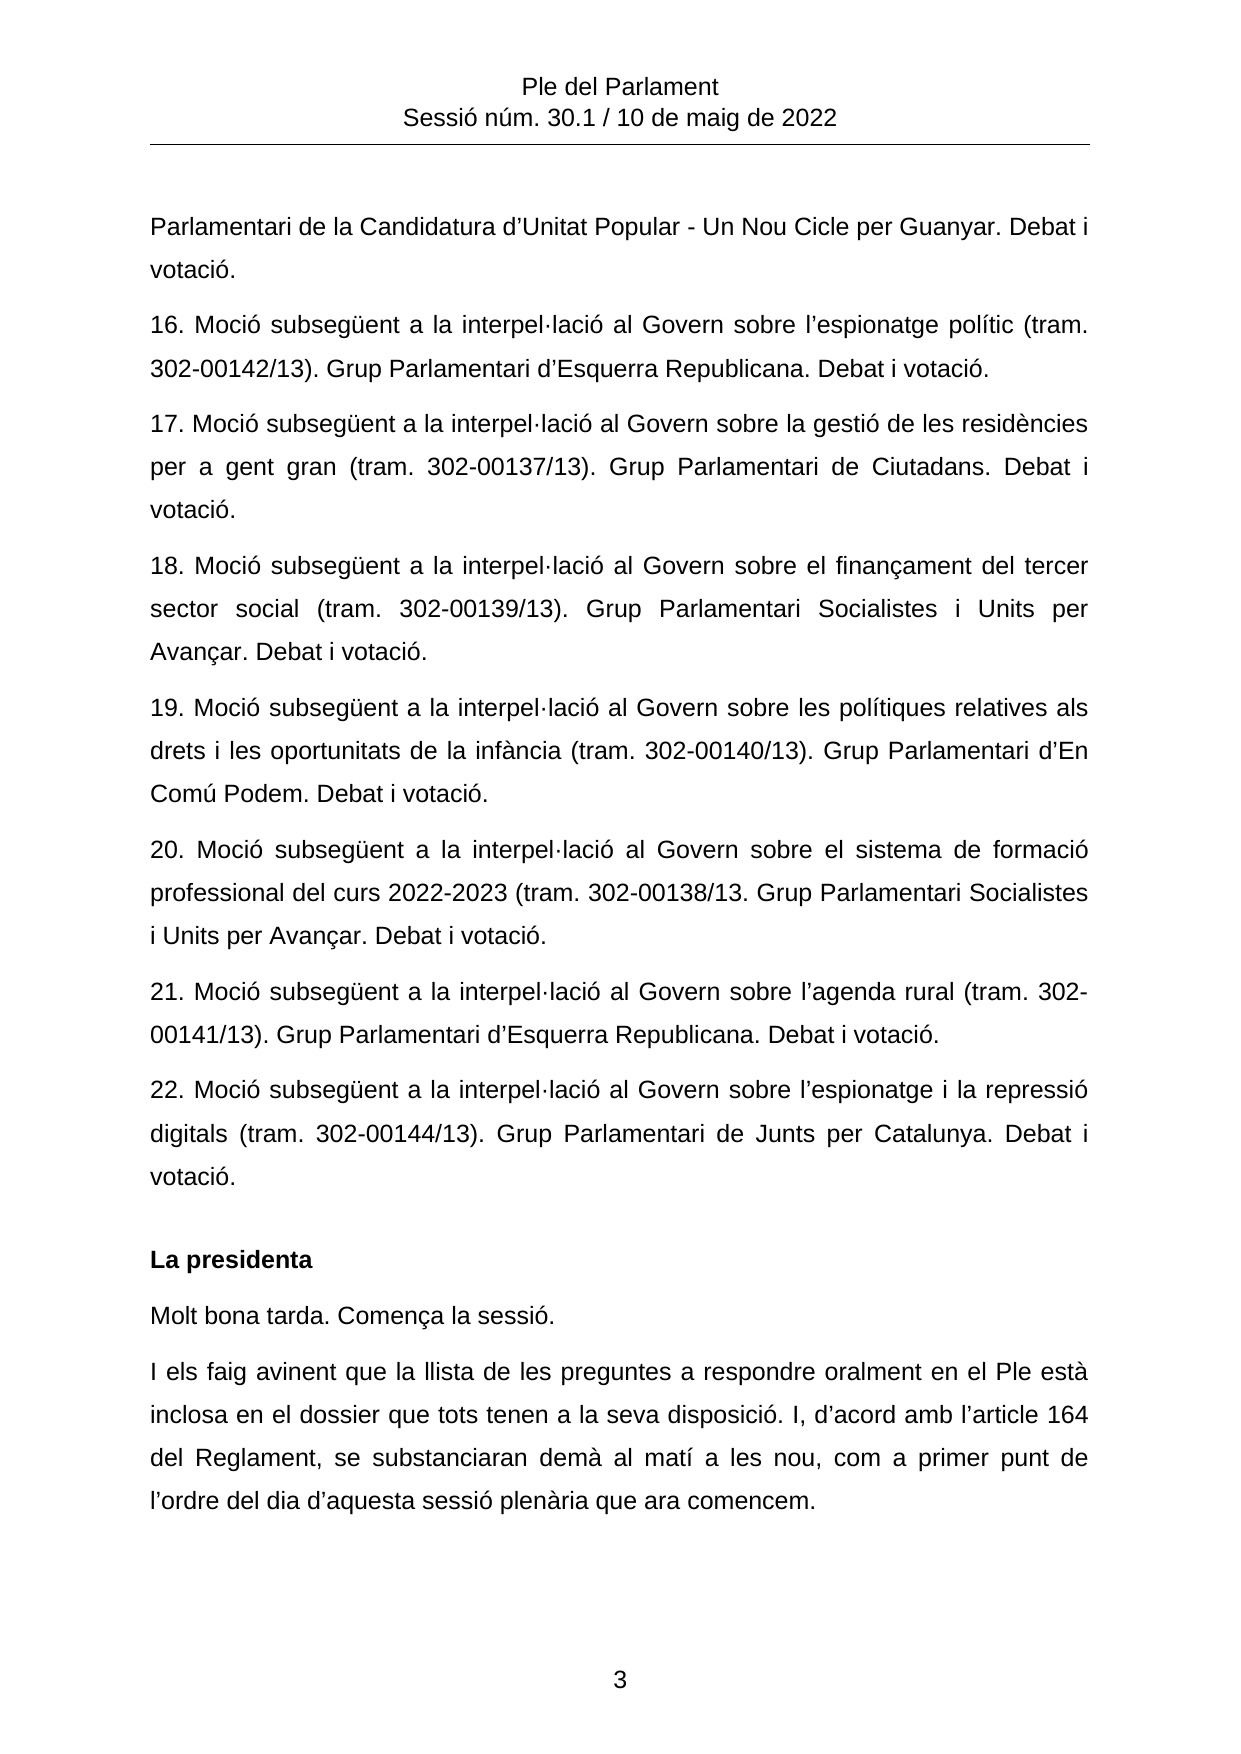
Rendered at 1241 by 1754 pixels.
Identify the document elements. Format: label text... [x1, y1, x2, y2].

text 20. Moció subsegüent a la interpel·lació al Govern sobre el sistema de formació professional del curs 2022-2023 (tram. 302-00138/13. Grup Parlamentari Socialistes i Units per Avançar. Debat i votació. [150, 835, 1090, 950]
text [150, 212, 1090, 284]
text Molt bona tarda. Comença la sessió. [150, 1301, 1090, 1330]
text 21. Moció subsegüent a la interpel·lació al Govern sobre l’agenda rural (tram. 302-00141/13). Grup Parlamentari d’Esquerra Republicana. Debat i votació. [150, 977, 1090, 1049]
text La presidenta [150, 1246, 1090, 1274]
text 16. Moció subsegüent a la interpel·lació al Govern sobre l’espionatge polític (tram. 302-00142/13). Grup Parlamentari d’Esquerra Republicana. Debat i votació. [150, 311, 1090, 382]
text 18. Moció subsegüent a la interpel·lació al Govern sobre el finançament del tercer sector social (tram. 302-00139/13). Grup Parlamentari Socialistes i Units per Avançar. Debat i votació. [150, 551, 1090, 666]
text 22. Moció subsegüent a la interpel·lació al Govern sobre l’espionatge i la repressió digitals (tram. 302-00144/13). Grup Parlamentari de Junts per Catalunya. Debat i votació. [150, 1076, 1090, 1191]
text I els faig avinent que la llista de les preguntes a respondre oralment en el Ple està inclosa en el dossier que tots tenen a la seva disposició. I, d’acord amb l’article 164 del Reglament, se substanciaran demà al matí a les nou, com a primer punt de l’ordre del dia d’aquesta sessió plenària que ara comencem. [150, 1357, 1090, 1515]
text 19. Moció subsegüent a la interpel·lació al Govern sobre les polítiques relatives als drets i les oportunitats de la infància (tram. 302-00140/13). Grup Parlamentari d’En Comú Podem. Debat i votació. [150, 693, 1090, 808]
text 17. Moció subsegüent a la interpel·lació al Govern sobre la gestió de les residències per a gent gran (tram. 302-00137/13). Grup Parlamentari de Ciutadans. Debat i votació. [150, 409, 1090, 524]
